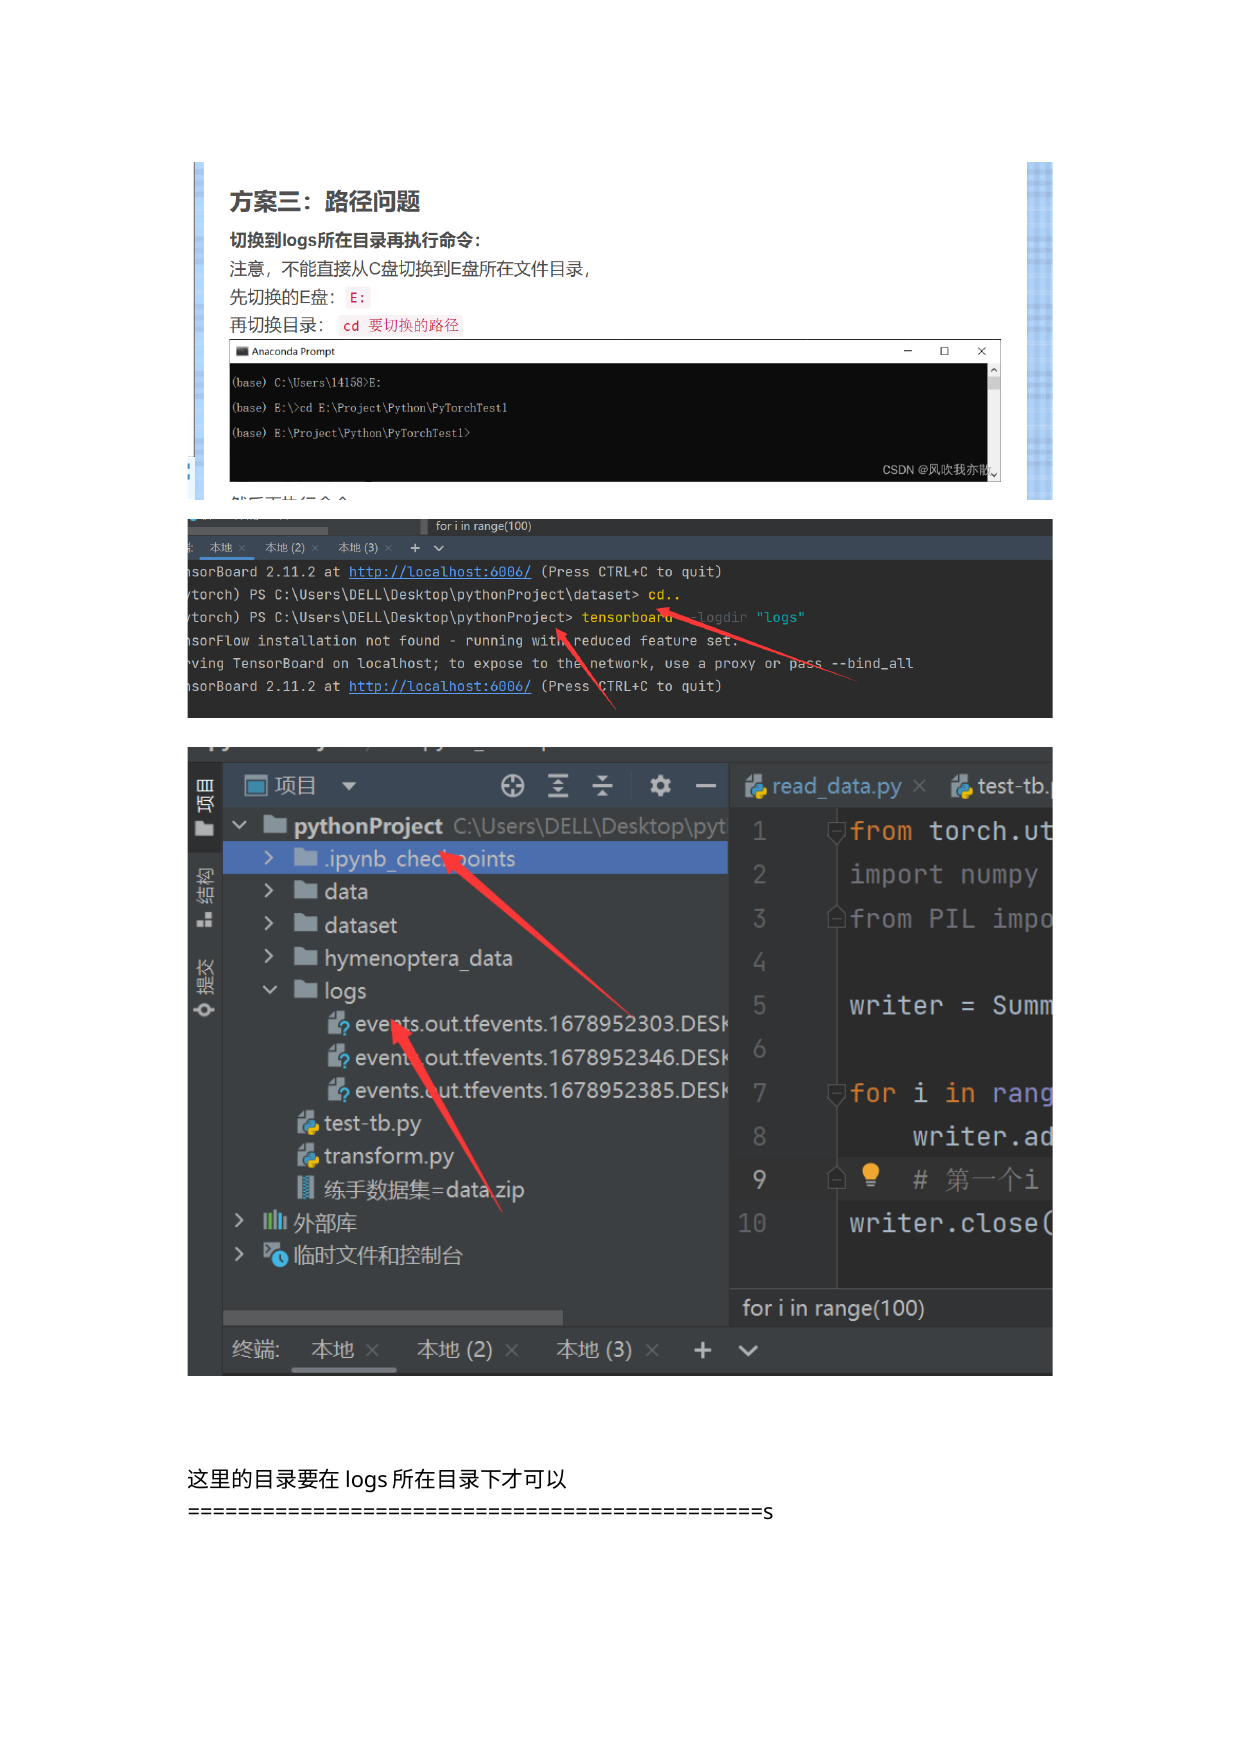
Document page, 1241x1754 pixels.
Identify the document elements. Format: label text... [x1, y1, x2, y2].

picture [187, 519, 1053, 718]
text 这里的目录要在logs所在目录下才可以 [187, 1462, 1053, 1494]
picture [187, 747, 1053, 1376]
picture [187, 162, 1053, 500]
text ==============================================s [187, 1494, 1053, 1527]
